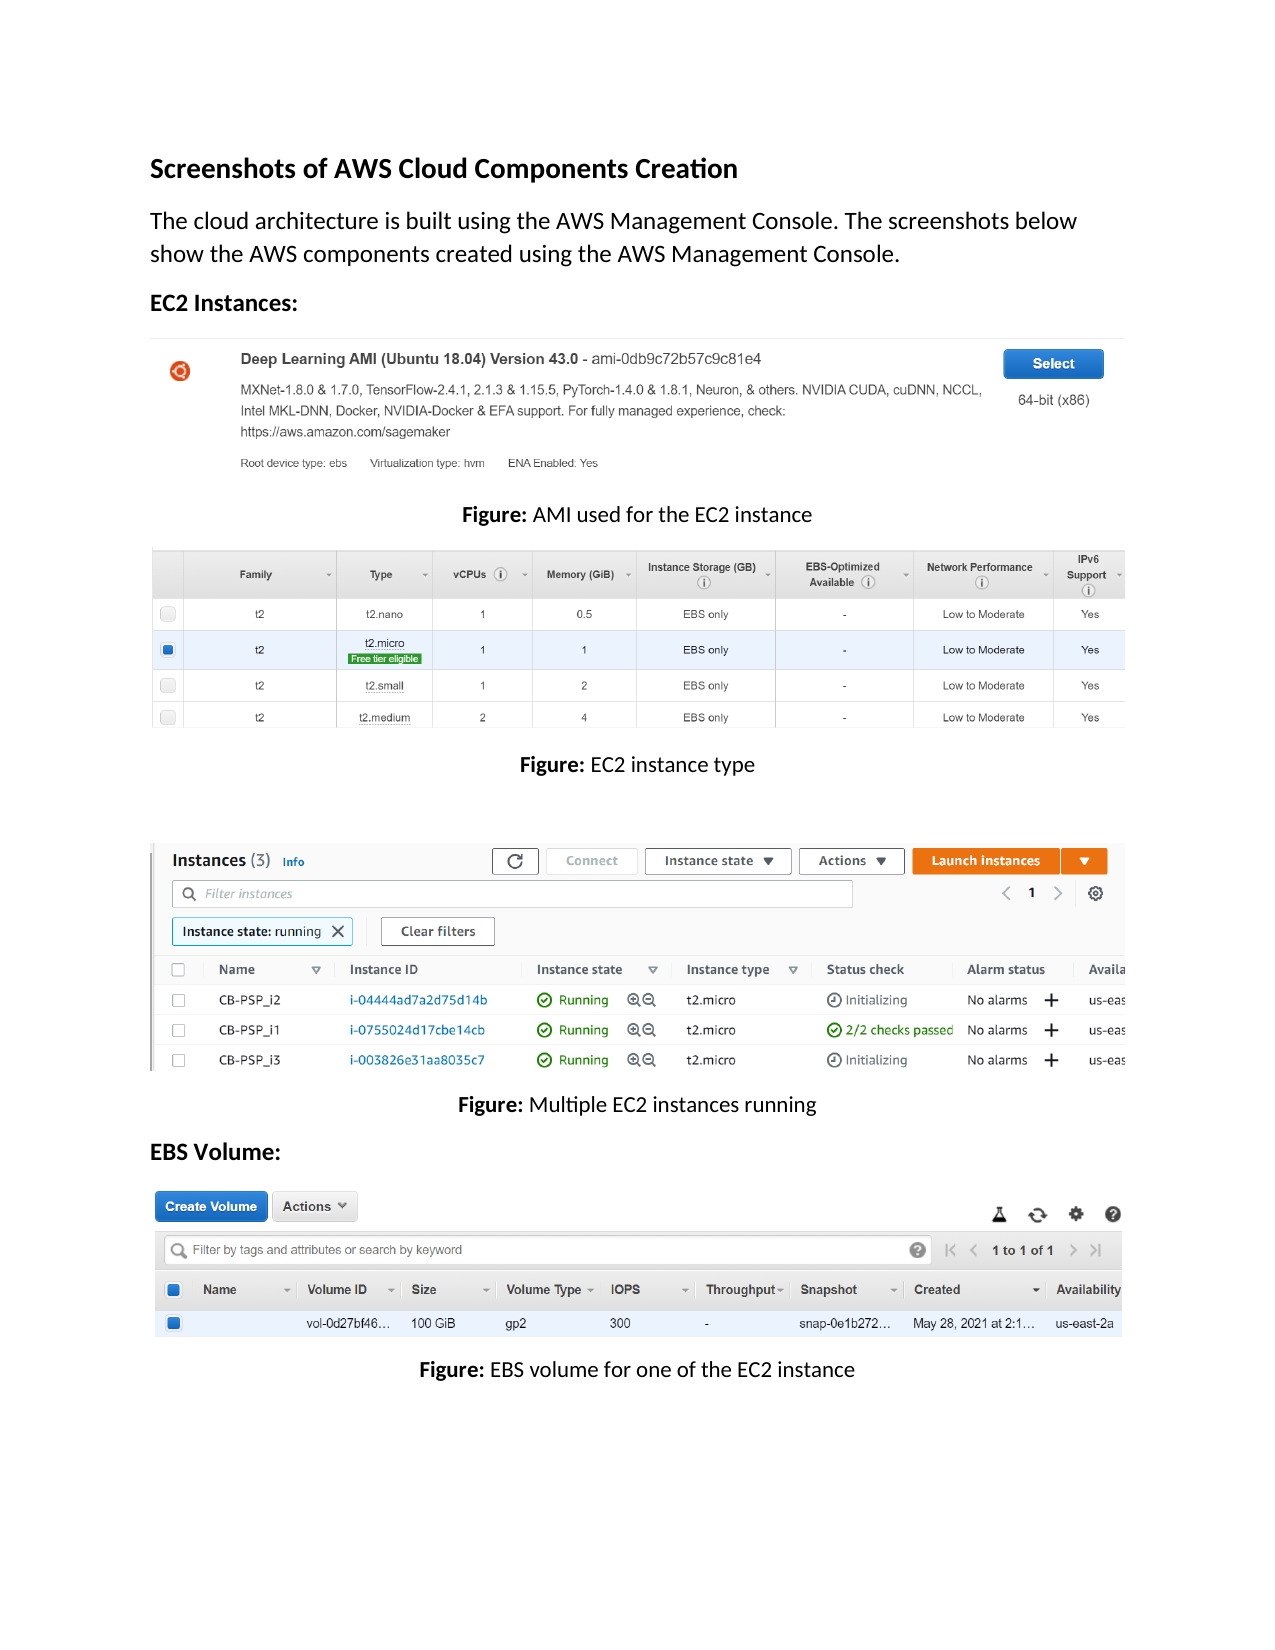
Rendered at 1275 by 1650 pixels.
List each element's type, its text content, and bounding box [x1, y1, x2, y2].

text Figure: EC2 instance type [150, 750, 1125, 778]
picture [150, 547, 1125, 731]
text Screenshots of AWS Cloud Components Creation [150, 150, 1125, 186]
picture [150, 843, 1125, 1071]
text Figure: EBS volume for one of the EC2 instance [150, 1355, 1125, 1383]
picture [150, 337, 1125, 482]
text Figure: Multiple EC2 instances running [150, 1090, 1125, 1118]
text Figure: AMI used for the EC2 instance [150, 500, 1125, 528]
picture [150, 1186, 1125, 1337]
text EBS Volume: [150, 1137, 1125, 1167]
text The cloud architecture is built using the AWS Management Console. The screenshots below show the AWS components created using the AWS Management Console. [150, 205, 1125, 268]
text EC2 Instances: [150, 288, 1125, 318]
